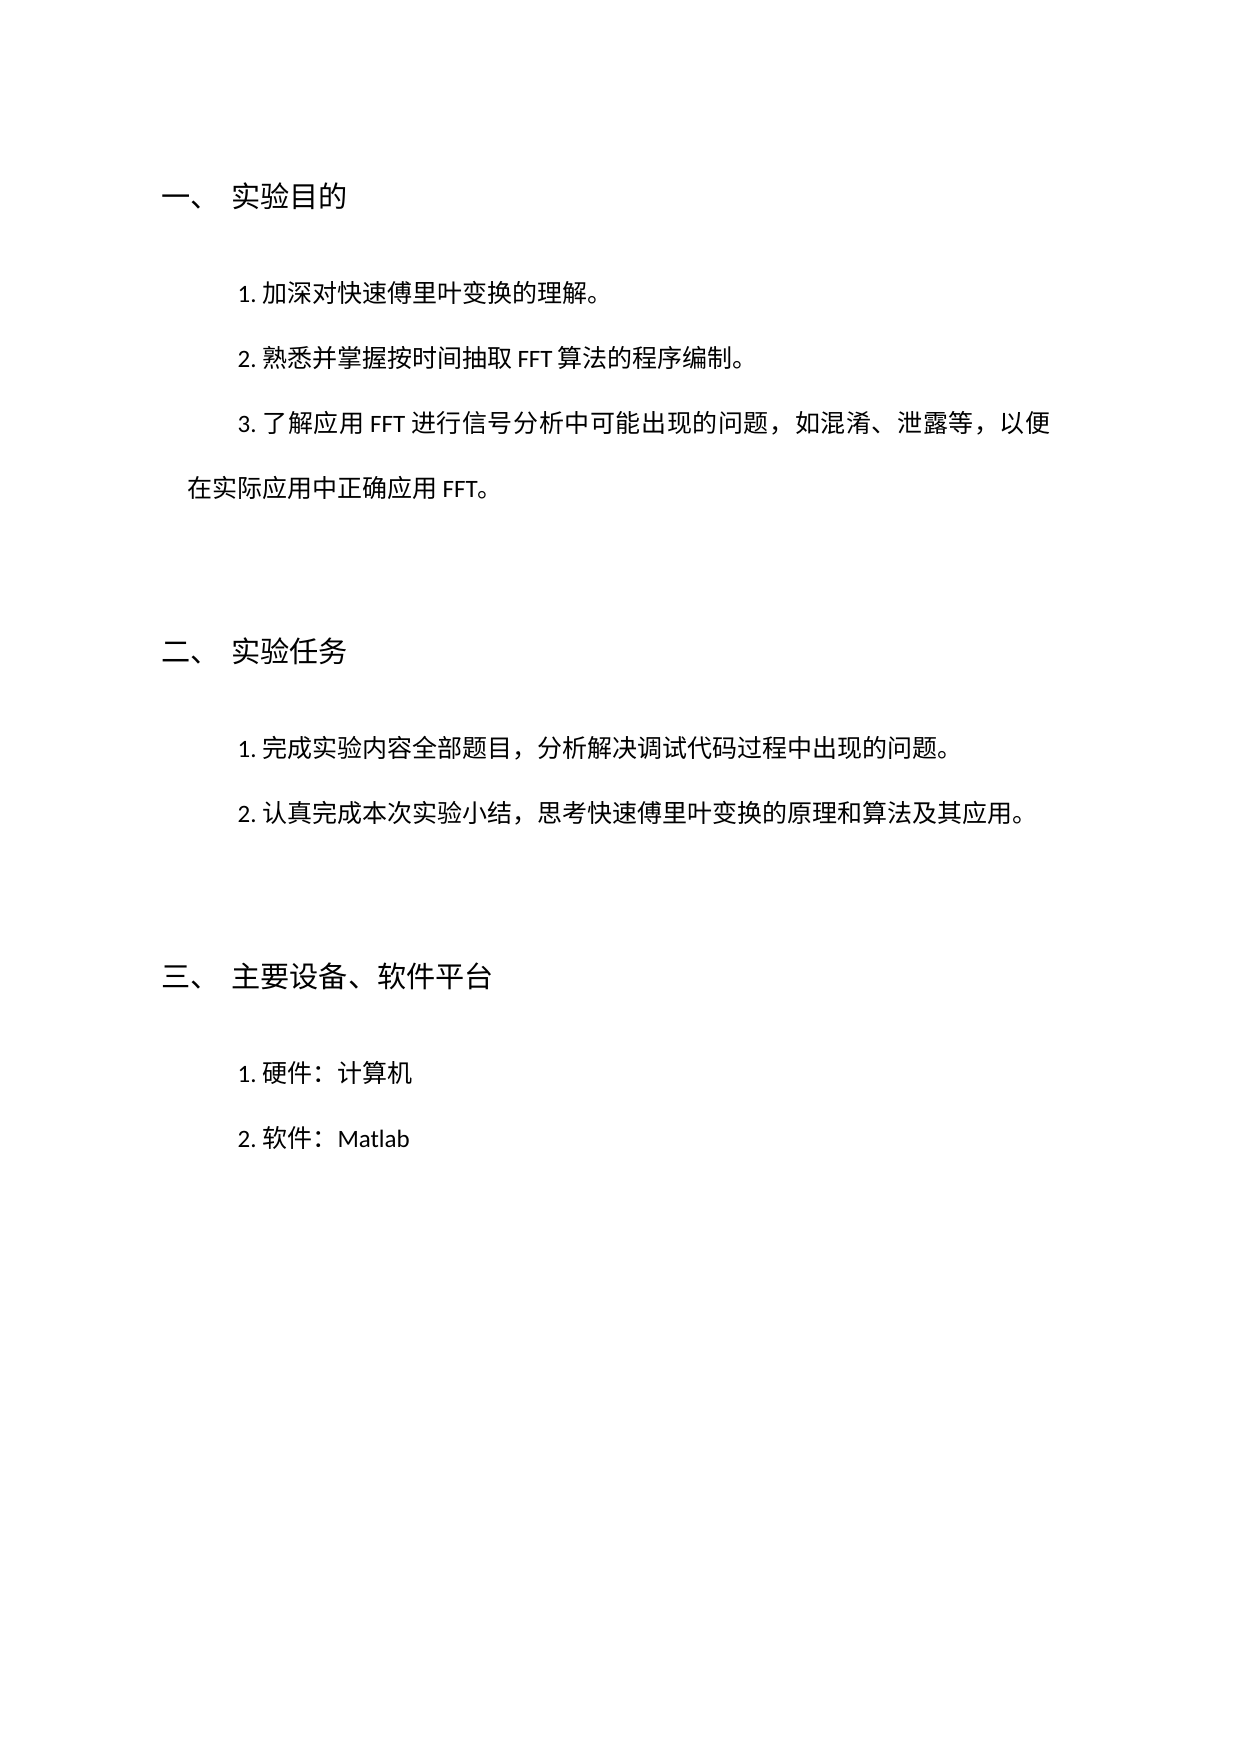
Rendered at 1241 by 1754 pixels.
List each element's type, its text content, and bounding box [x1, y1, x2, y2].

list 加深对快速傅里叶变换的理解。 [187, 259, 1053, 324]
list 了解应用FFT进行信号分析中可能出现的问题，如混淆、泄露等，以便在实际应用中正确应用FFT。 [187, 389, 1053, 519]
list 实验目的 [161, 162, 1053, 227]
list 完成实验内容全部题目，分析解决调试代码过程中出现的问题。 [187, 714, 1053, 779]
list 硬件：计算机 [187, 1039, 1053, 1104]
list 主要设备、软件平台 [161, 942, 1053, 1007]
list 认真完成本次实验小结，思考快速傅里叶变换的原理和算法及其应用。 [187, 779, 1053, 844]
list 实验任务 [161, 617, 1053, 682]
list 软件：Matlab [187, 1104, 1053, 1169]
list 熟悉并掌握按时间抽取FFT算法的程序编制。 [187, 324, 1053, 389]
